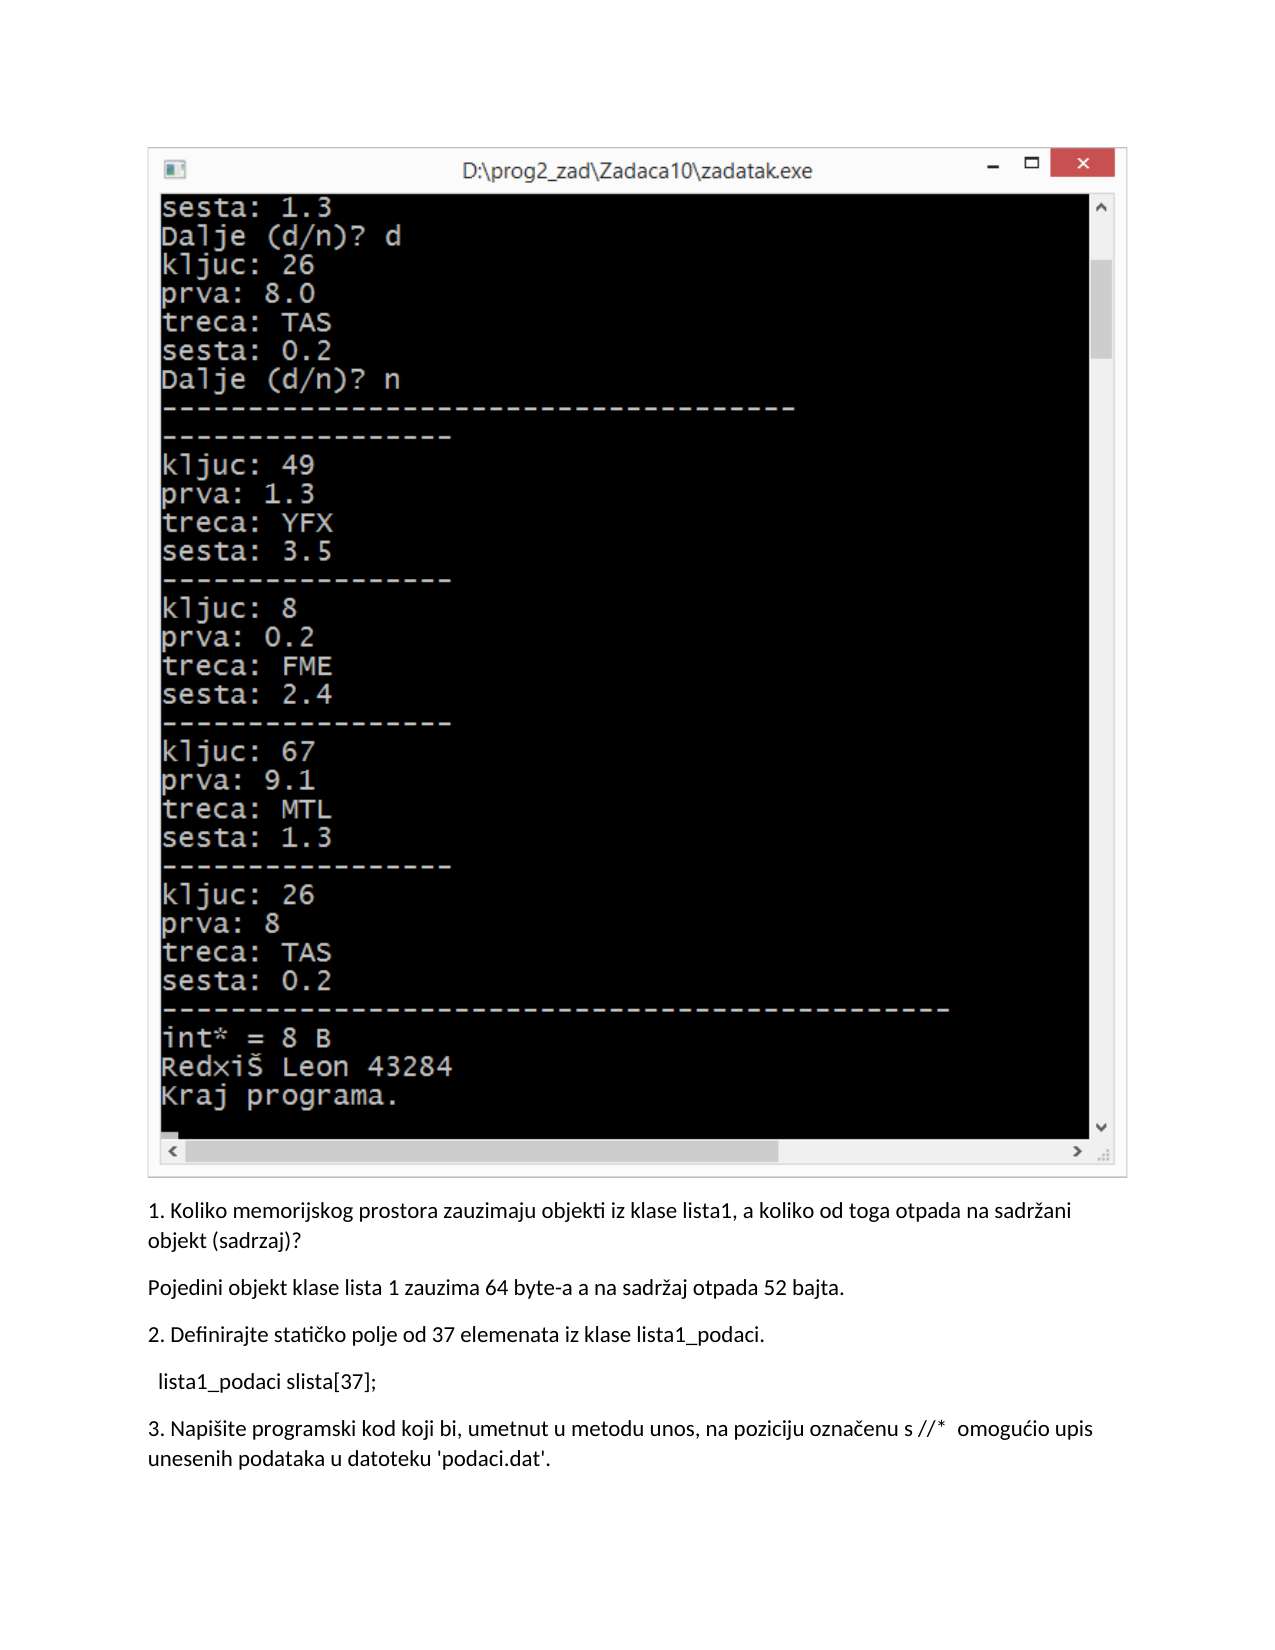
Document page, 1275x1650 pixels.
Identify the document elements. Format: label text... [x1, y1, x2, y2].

text 2. Definirajte statičko polje od 37 elemenata iz klase lista1_podaci. [148, 1320, 1127, 1348]
picture [147, 147, 1128, 1178]
text 1. Koliko memorijskog prostora zauzimaju objekti iz klase lista1, a koliko od toga otpada na sadržani objekt (sadrzaj)? [148, 1196, 1127, 1254]
text lista1_podaci slista[37]; [148, 1367, 1127, 1395]
text 3. Napišite programski kod koji bi, umetnut u metodu unos, na poziciju označenu s //* omogućio upis unesenih podataka u datoteku 'podaci.dat'. [148, 1414, 1127, 1472]
text Pojedini objekt klase lista 1 zauzima 64 byte-a a na sadržaj otpada 52 bajta. [148, 1273, 1127, 1301]
